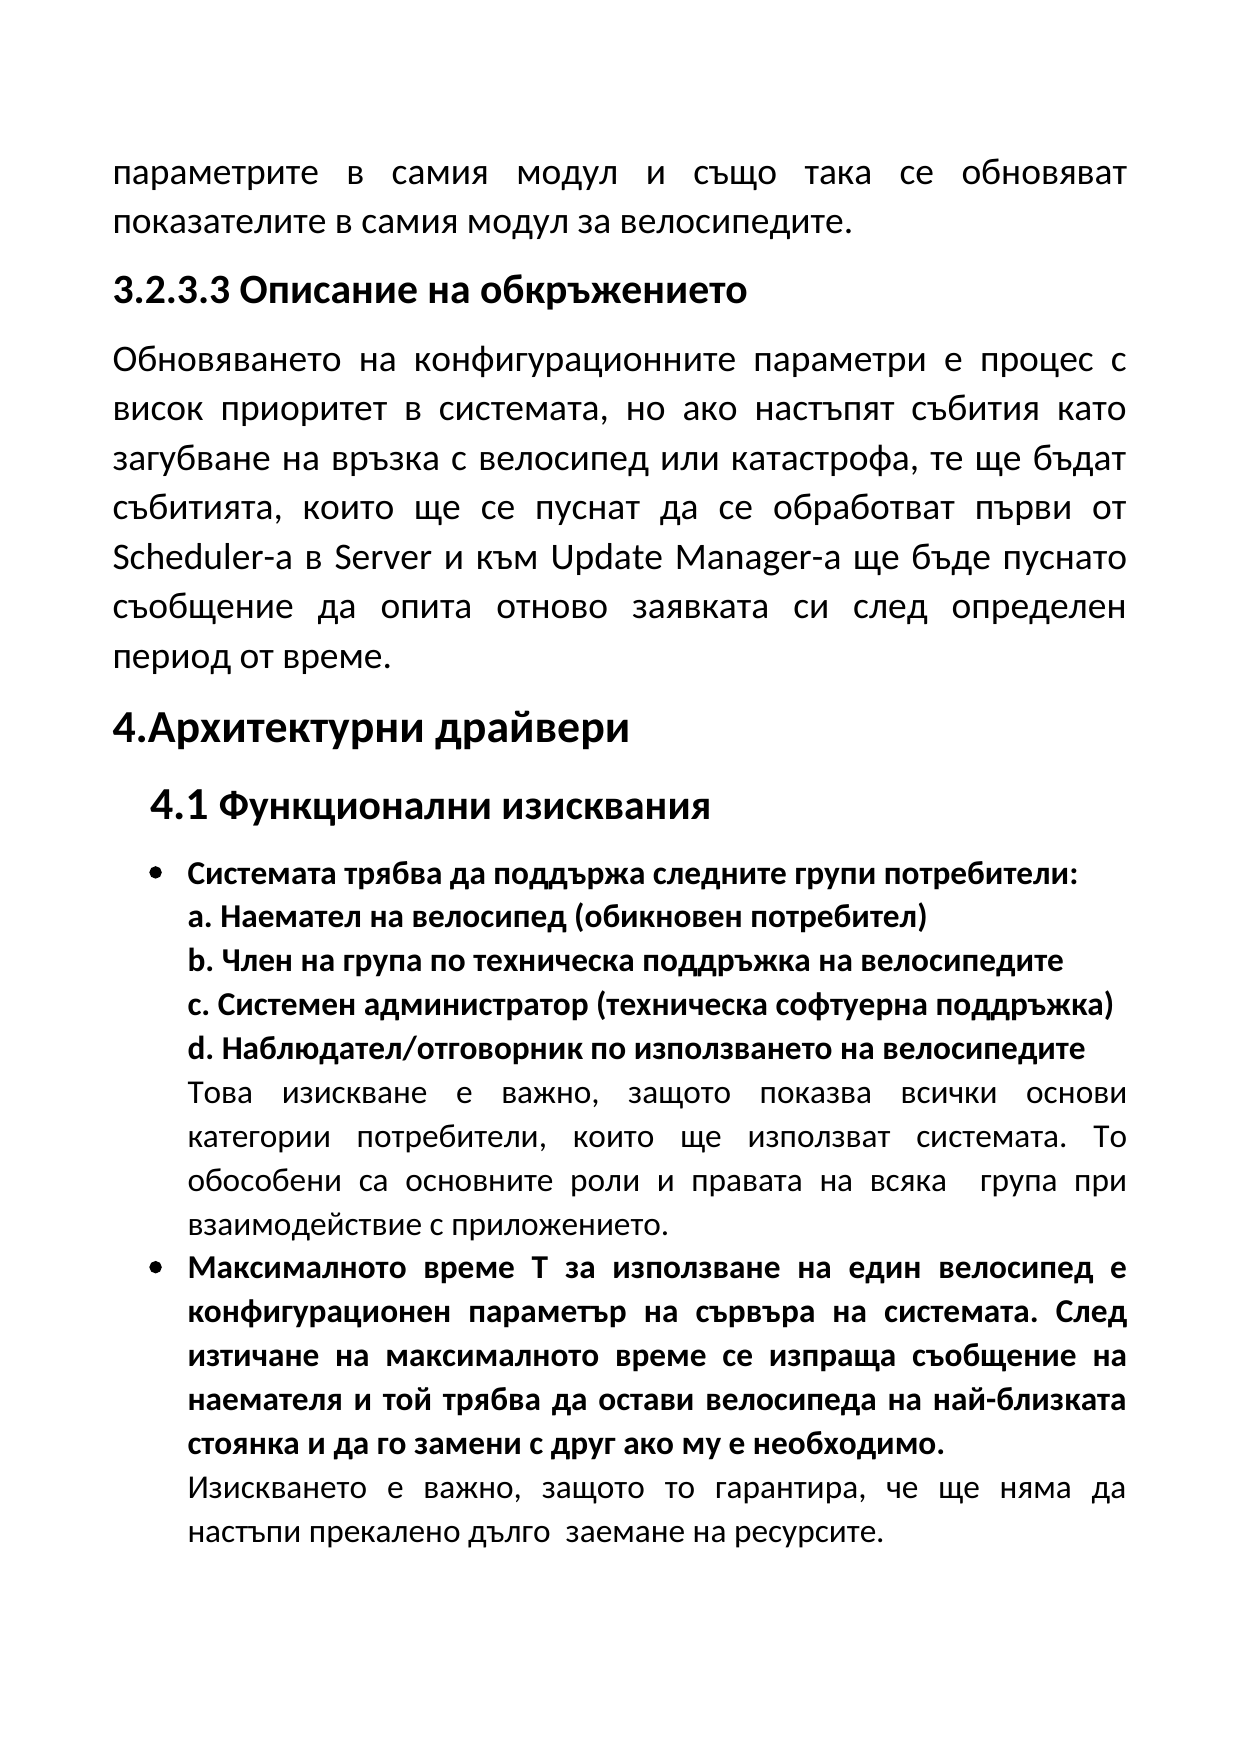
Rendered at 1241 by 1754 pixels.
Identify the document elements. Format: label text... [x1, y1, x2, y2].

list Това изискване е важно, защото показва всички основи категории потребители, които ще използват системата. То обособени са основните роли и правата на всяка група при взаимодействие с приложението. [187, 1071, 1128, 1243]
list Максималното време Т за използване на един велосипед е конфигурационен параметър на сървъра на системата. След изтичане на максималното време се изпраща съобщение на наемателя и той трябва да остави велосипеда на най-близката стоянка и да го замени с друг ако му е необходимо. [150, 1247, 1128, 1463]
list Системата трябва да поддържа следните групи потребители: [150, 852, 1128, 892]
list b. Член на група по техническа поддръжка на велосипедите [187, 939, 1128, 979]
text 4.1 Функционални изисквания [112, 775, 1128, 831]
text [112, 148, 1128, 243]
list c. Системен администратор (техническа софтуерна поддръжка) [187, 983, 1128, 1023]
text 4.Архитектурни драйвери [112, 698, 1128, 754]
text 3.2.3.3 Описание на обкръжението [112, 263, 1128, 314]
list Изискването е важно, защото то гарантира, че ще няма да настъпи прекалено дълго заемане на ресурсите. [187, 1466, 1128, 1551]
list a. Наемател на велосипед (обикновен потребител) [187, 895, 1128, 936]
list d. Наблюдател/отговорник по използването на велосипедите [187, 1027, 1128, 1067]
text Обновяването на конфигурационните параметри е процес с висок приоритет в системата, но ако настъпят събития като загубване на връзка с велосипед или катастрофа, те ще бъдат събитията, които ще се пуснат да се обработват първи от Scheduler-а в Server и към Update Manager-а ще бъде пуснато съобщение да опита отново заявката си след определен период от време. [112, 335, 1128, 677]
